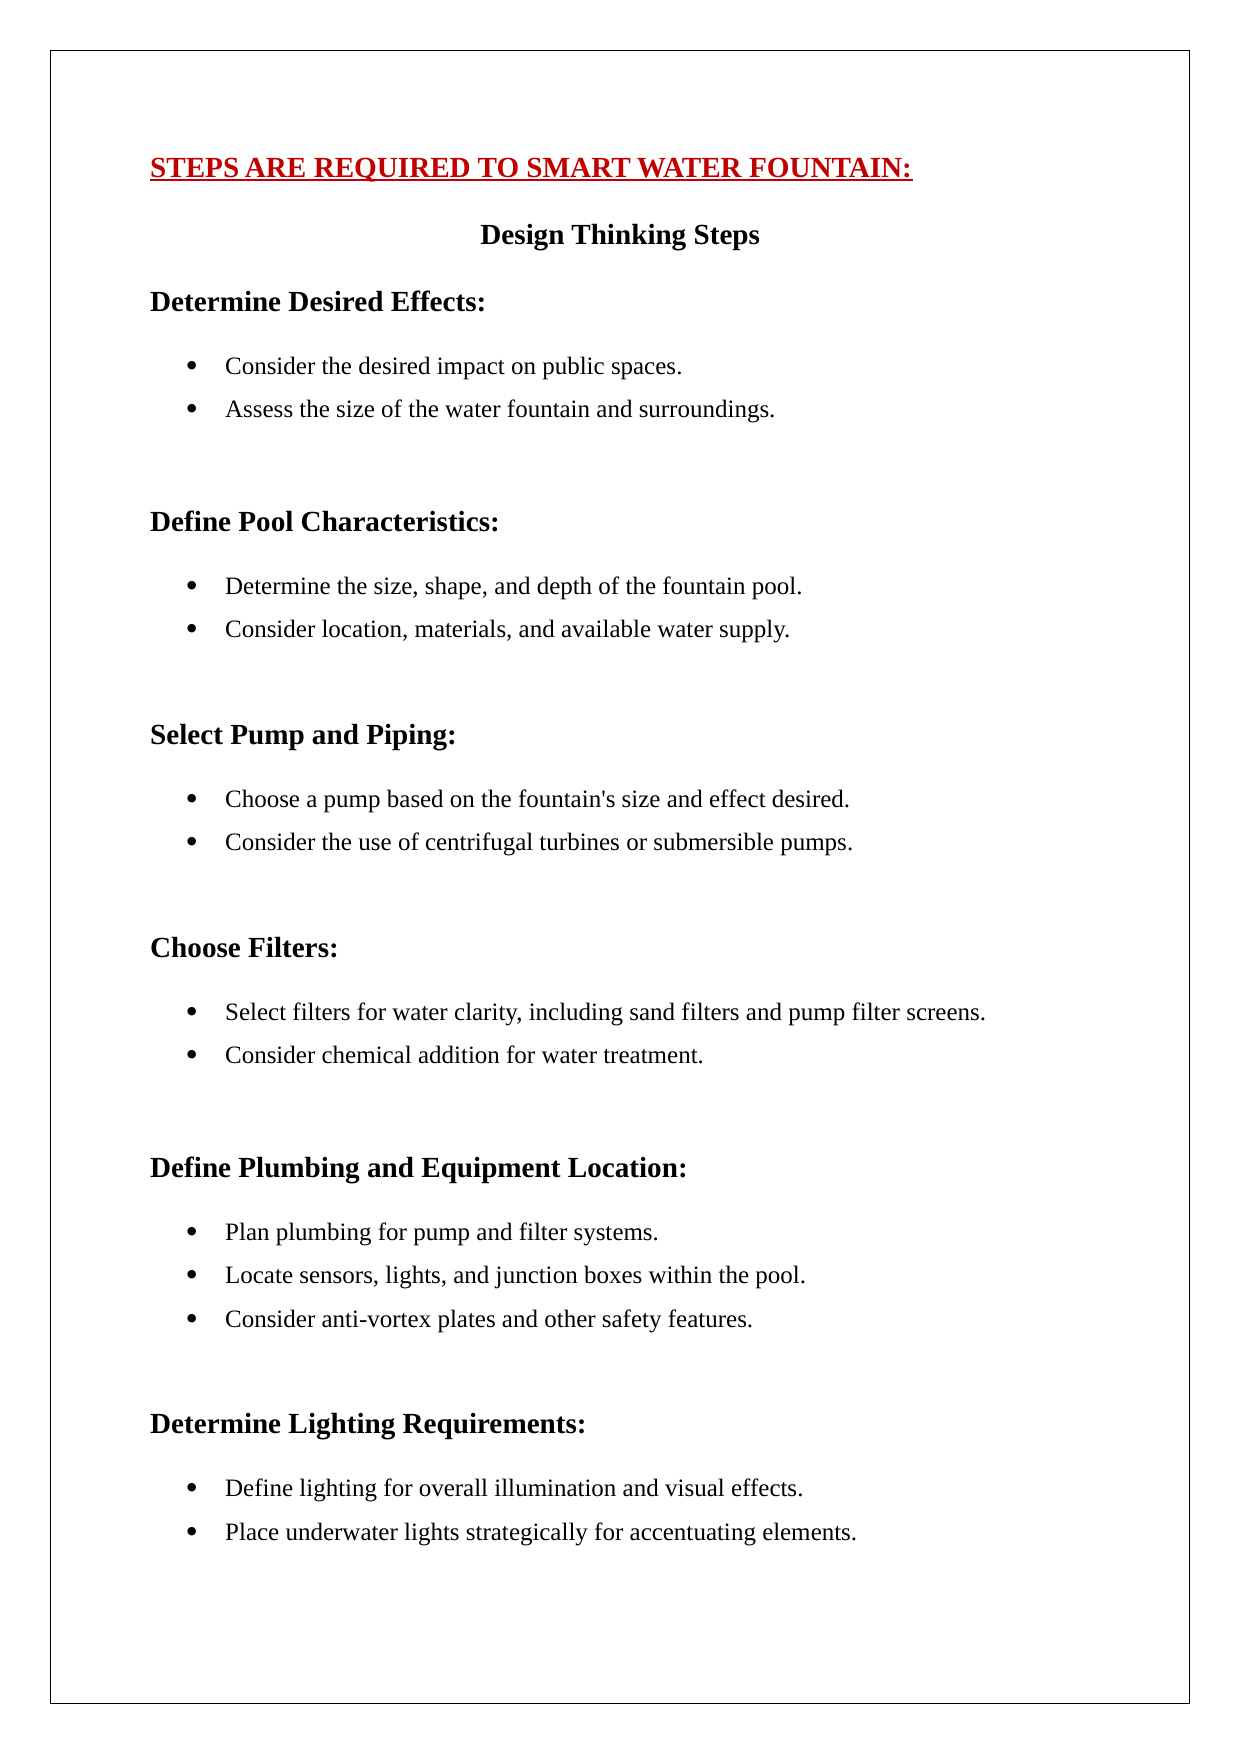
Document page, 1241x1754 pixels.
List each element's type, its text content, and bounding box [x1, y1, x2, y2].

list Locate sensors, lights, and junction boxes within the pool. [187, 1261, 1090, 1289]
list Consider anti-vortex plates and other safety features. [187, 1304, 1090, 1332]
list Consider the desired impact on public spaces. [187, 351, 1090, 380]
text Determine Lighting Requirements: [150, 1407, 1090, 1440]
text Design Thinking Steps [150, 217, 1090, 251]
list Choose a pump based on the fountain's size and effect desired. [187, 784, 1090, 813]
text Define Pool Characteristics: [150, 504, 1090, 538]
list Consider chemical addition for water treatment. [187, 1040, 1090, 1069]
text Select Pump and Piping: [150, 717, 1090, 751]
list Determine the size, shape, and depth of the fountain pool. [187, 571, 1090, 600]
list Define lighting for overall illumination and visual effects. [187, 1473, 1090, 1502]
text Choose Filters: [150, 930, 1090, 964]
list Plan plumbing for pump and filter systems. [187, 1217, 1090, 1246]
list Consider location, materials, and available water supply. [187, 614, 1090, 643]
text Determine Desired Effects: [150, 284, 1090, 317]
list Select filters for water clarity, including sand filters and pump filter screens. [187, 997, 1090, 1026]
list Assess the size of the water fountain and surroundings. [187, 394, 1090, 423]
text STEPS ARE REQUIRED TO SMART WATER FOUNTAIN: [150, 150, 1090, 183]
list Consider the use of centrifugal turbines or submersible pumps. [187, 827, 1090, 856]
list Place underwater lights strategically for accentuating elements. [187, 1517, 1090, 1545]
text Define Plumbing and Equipment Location: [150, 1150, 1090, 1184]
